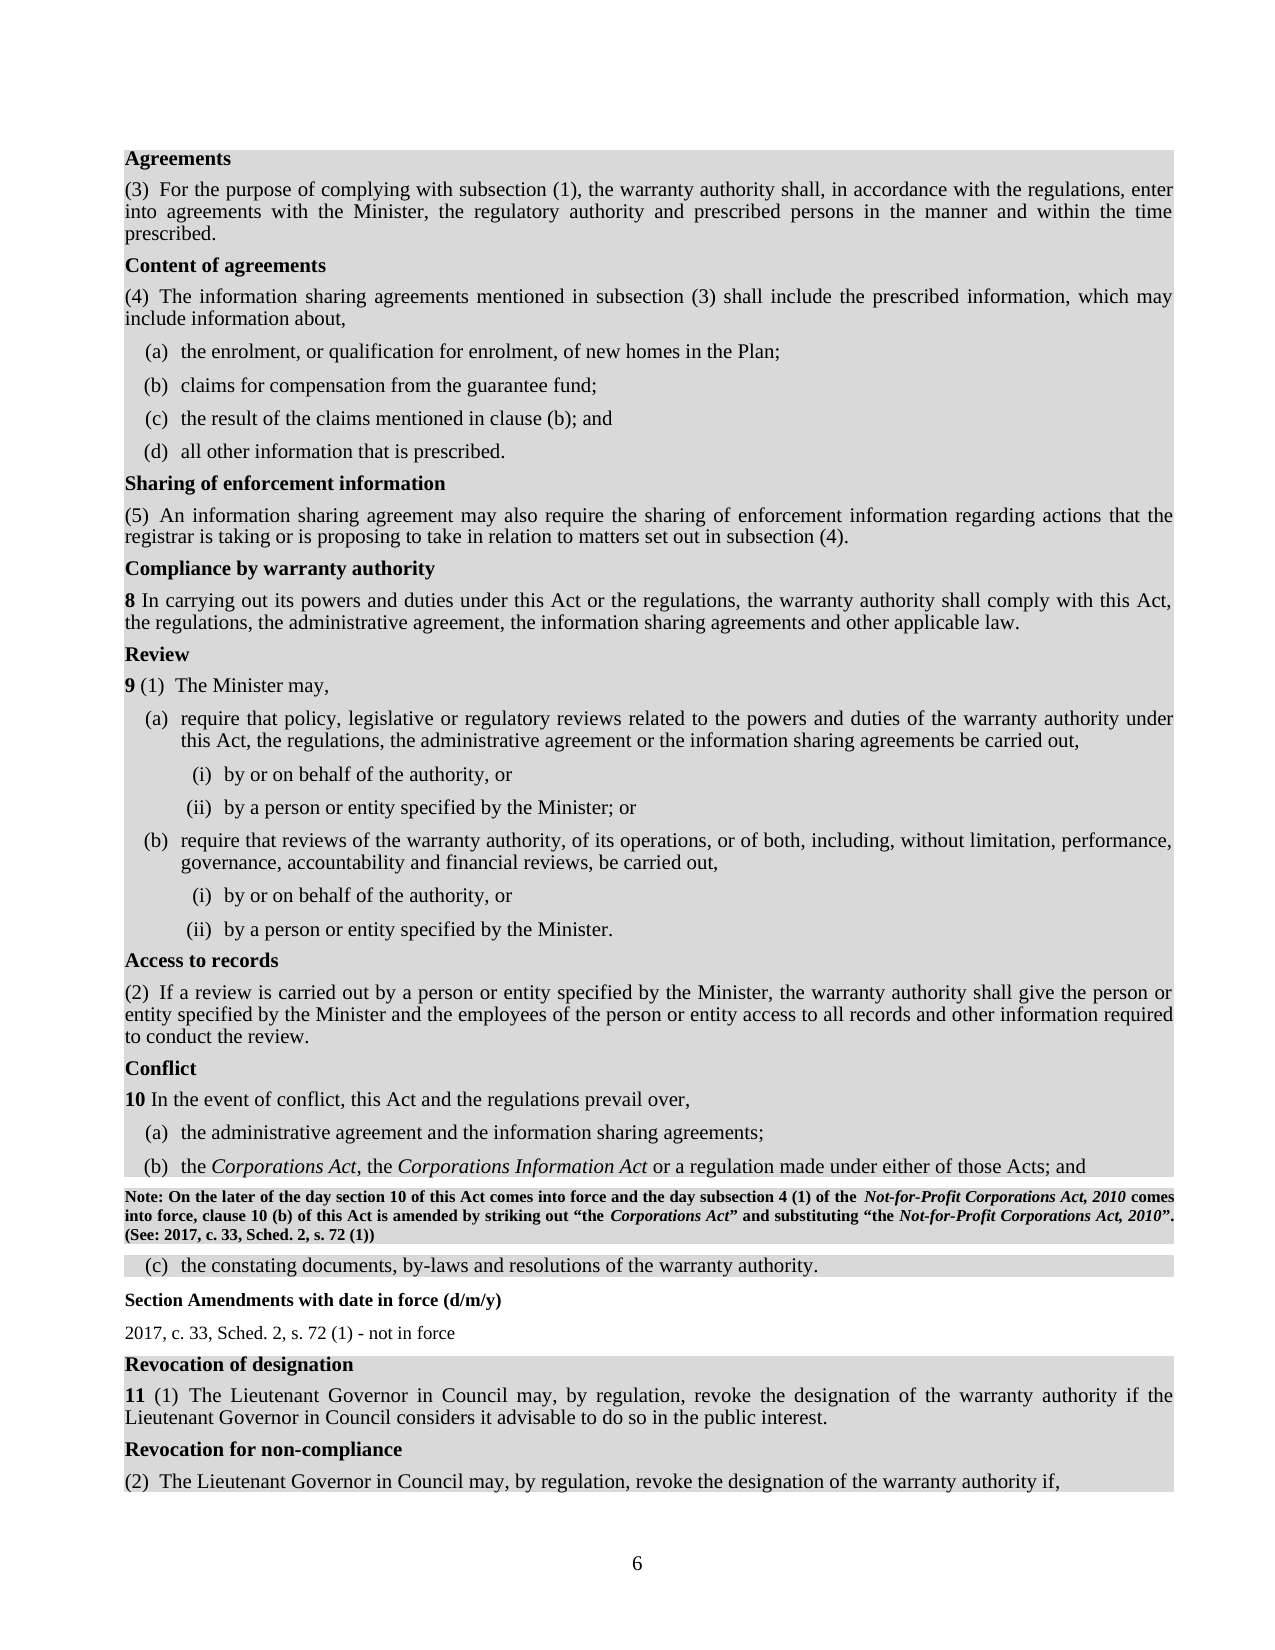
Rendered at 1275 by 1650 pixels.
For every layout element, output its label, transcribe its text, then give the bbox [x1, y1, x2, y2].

text (5) An information sharing agreement may also require the sharing of enforcement information regarding actions that the registrar is taking or is proposing to take in relation to matters set out in subsection (4). [124, 505, 1174, 548]
text (3) For the purpose of complying with subsection (1), the warranty authority shall, in accordance with the regulations, enter into agreements with the Minister, the regulatory authority and prescribed persons in the manner and within the time prescribed. [124, 179, 1174, 244]
text (c) the result of the claims mentioned in clause (b); and [124, 408, 1174, 430]
text (c) the constating documents, by-laws and resolutions of the warranty authority. [124, 1255, 1174, 1277]
text (2) The Lieutenant Governor in Council may, by regulation, revoke the designation of the warranty authority if, [124, 1471, 1174, 1492]
text Access to records [124, 953, 1174, 972]
text (a) the administrative agreement and the information sharing agreements; [124, 1122, 1174, 1144]
text 9 (1) The Minister may, [124, 675, 1174, 697]
text Revocation of designation [124, 1356, 1174, 1375]
text 2017, c. 33, Sched. 2, s. 72 (1) - not in force [124, 1322, 1174, 1344]
text (d) all other information that is prescribed. [124, 441, 1174, 463]
text Note: On the later of the day section 10 of this Act comes into force and the day subsection 4 (1) of the Not-for-Profit Corporations Act, 2010 comes into force, clause 10 (b) of this Act is amended by striking out “the Corporations Act” and substituting “the Not-for-Profit Corporations Act, 2010”. (See: 2017, c. 33, Sched. 2, s. 72 (1)) [124, 1188, 1174, 1244]
text (a) the enrolment, or qualification for enrolment, of new homes in the Plan; [124, 341, 1174, 363]
text Sharing of enforcement information [124, 476, 1174, 494]
text Review [124, 646, 1174, 665]
text (ii) by a person or entity specified by the Minister. [124, 919, 1174, 940]
text (4) The information sharing agreements mentioned in subsection (3) shall include the prescribed information, which may include information about, [124, 286, 1174, 330]
text (ii) by a person or entity specified by the Minister; or [124, 797, 1174, 819]
text (i) by or on behalf of the authority, or [124, 763, 1174, 785]
text (i) by or on behalf of the authority, or [124, 885, 1174, 907]
text 11 (1) The Lieutenant Governor in Council may, by regulation, revoke the designation of the warranty authority if the Lieutenant Governor in Council considers it advisable to do so in the public interest. [124, 1386, 1174, 1429]
text (a) require that policy, legislative or regulatory reviews related to the powers and duties of the warranty authority under this Act, the regulations, the administrative agreement or the information sharing agreements be carried out, [124, 708, 1174, 752]
text Content of agreements [124, 257, 1174, 276]
text Agreements [124, 150, 1174, 169]
text 10 In the event of conflict, this Act and the regulations prevail over, [124, 1089, 1174, 1111]
text Compliance by warranty authority [124, 561, 1174, 579]
text 8 In carrying out its powers and duties under this Act or the regulations, the warranty authority shall comply with this Act, the regulations, the administrative agreement, the information sharing agreements and other applicable law. [124, 590, 1174, 633]
text Section Amendments with date in force (d/m/y) [124, 1289, 1174, 1311]
text Conflict [124, 1060, 1174, 1079]
text Revocation for non-compliance [124, 1442, 1174, 1460]
text (b) claims for compensation from the guarantee fund; [124, 374, 1174, 396]
text (2) If a review is carried out by a person or entity specified by the Minister, the warranty authority shall give the person or entity specified by the Minister and the employees of the person or entity access to all records and other information required to conduct the review. [124, 982, 1174, 1047]
text (b) require that reviews of the warranty authority, of its operations, or of both, including, without limitation, performance, governance, accountability and financial reviews, be carried out, [124, 830, 1174, 874]
text (b) the Corporations Act, the Corporations Information Act or a regulation made under either of those Acts; and [124, 1156, 1174, 1177]
